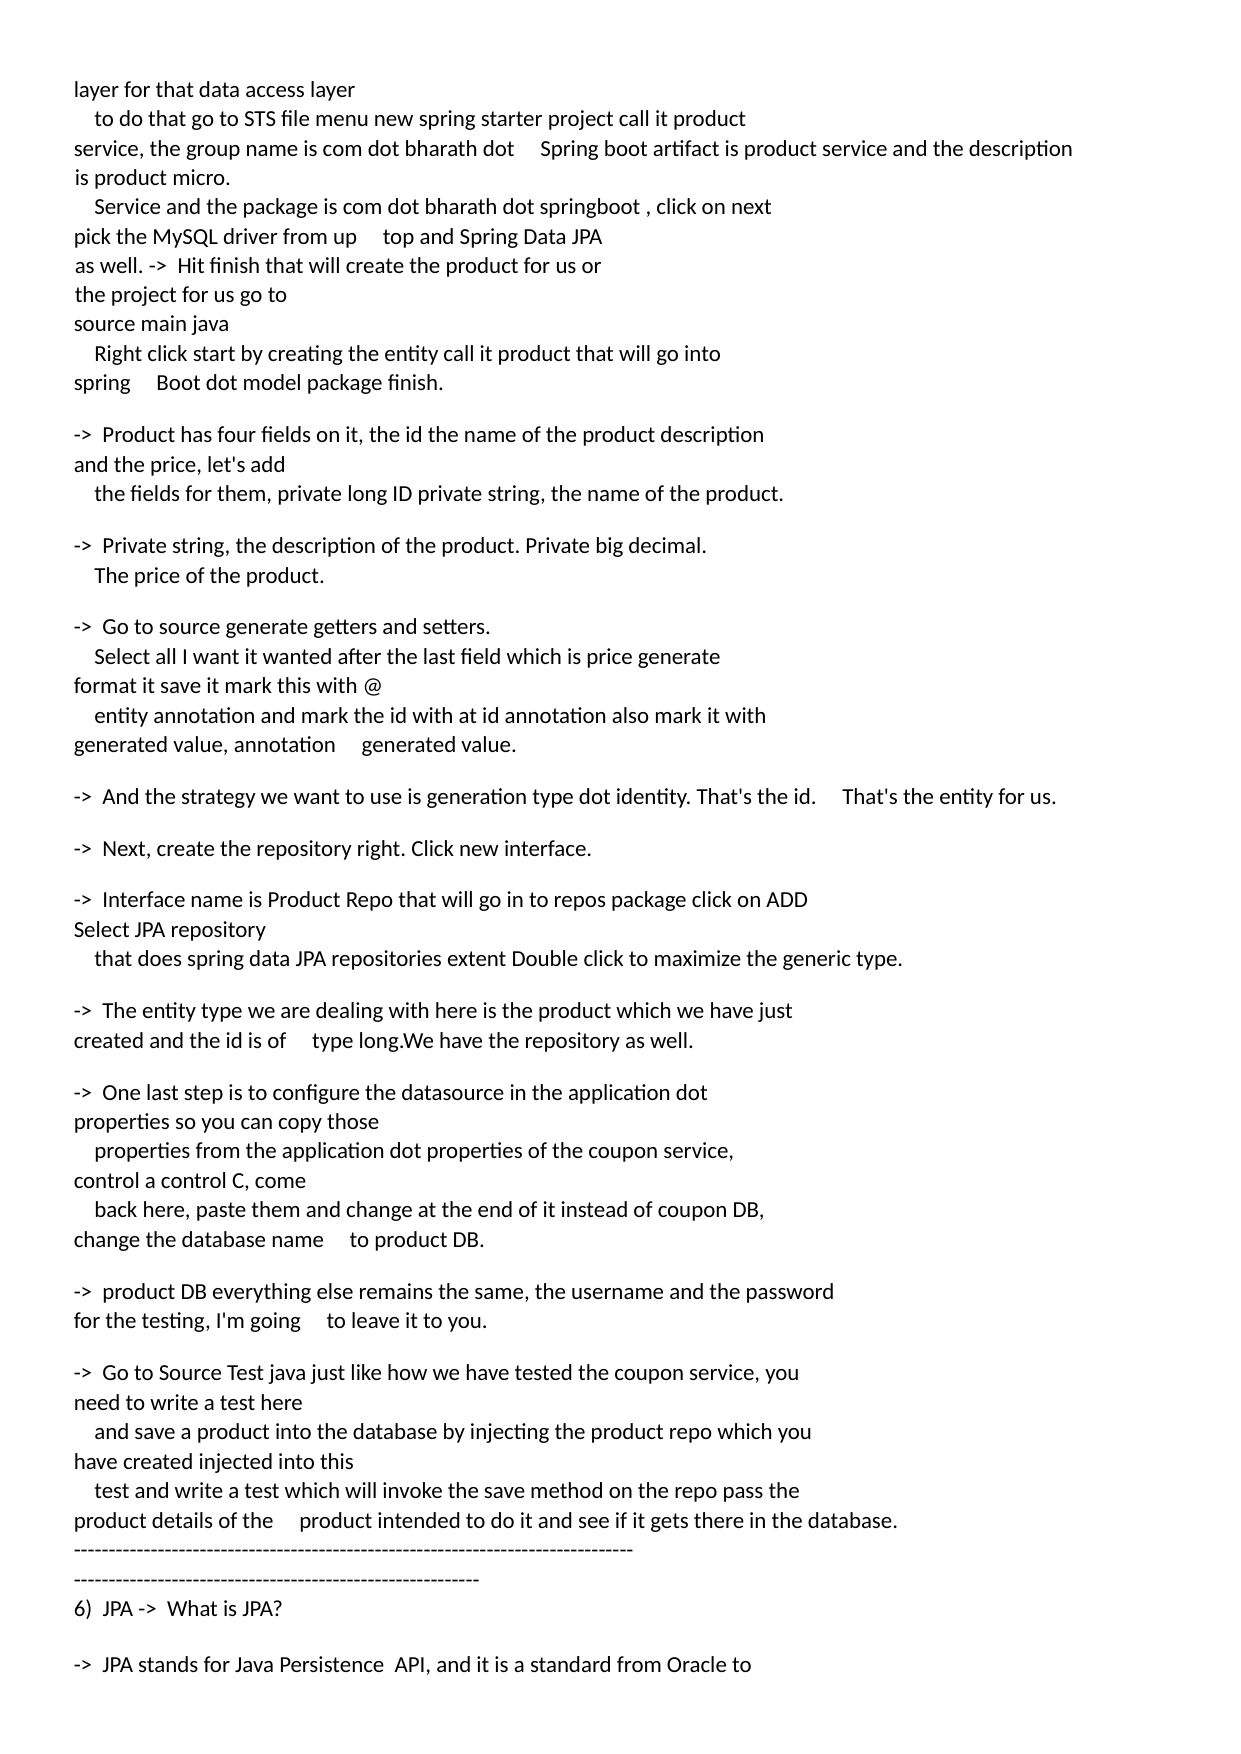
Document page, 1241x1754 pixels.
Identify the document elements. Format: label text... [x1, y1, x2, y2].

text source main java [73, 309, 1165, 338]
text control a control C, come [73, 1166, 1165, 1194]
text to do that go to STS file menu new spring starter project call it product [73, 104, 1165, 132]
text -> Private string, the description of the product. Private big decimal. [73, 531, 1165, 559]
text Service and the package is com dot bharath dot springboot , click on next [73, 192, 1165, 221]
text spring Boot dot model package finish. [73, 368, 590, 397]
text format it save it mark this with @ [73, 671, 1165, 699]
text -> And the strategy we want to use is generation type dot identity. That's the id. That's the entity for us. [73, 782, 1153, 810]
text 6) JPA -> What is JPA? [73, 1594, 365, 1622]
text created and the id is of type long.We have the repository as well. [73, 1026, 728, 1054]
text for the testing, I'm going to leave it to you. [73, 1306, 515, 1334]
text properties so you can copy those [73, 1107, 1165, 1135]
text -> JPA stands for Java Persistence API, and it is a standard from Oracle to [73, 1651, 1165, 1679]
text have created injected into this [73, 1447, 1165, 1475]
text entity annotation and mark the id with at id annotation also mark it with [73, 701, 1165, 729]
text -> Go to source generate getters and setters. [73, 612, 1165, 640]
text properties from the application dot properties of the coupon service, [73, 1137, 1165, 1165]
text -------------------------------------------------------------------------------- [73, 1535, 1165, 1563]
text -> Next, create the repository right. Click new interface. [73, 834, 1165, 862]
text test and write a test which will invoke the save method on the repo pass the [73, 1476, 1165, 1504]
text change the database name to product DB. [73, 1225, 490, 1253]
text -> product DB everything else remains the same, the username and the password [73, 1277, 1165, 1305]
text -> Go to Source Test java just like how we have tested the coupon service, you [73, 1358, 1165, 1386]
text ---------------------------------------------------------- [73, 1565, 1165, 1593]
text service, the group name is com dot bharath dot Spring boot artifact is product service and the description is product micro. [73, 134, 1090, 191]
text generated value, annotation generated value. [73, 730, 615, 758]
text the fields for them, private long ID private string, the name of the product. [73, 479, 1165, 507]
text that does spring data JPA repositories extent Double click to maximize the generic type. [73, 944, 1165, 972]
text layer for that data access layer [73, 75, 1165, 103]
text product details of the product intended to do it and see if it gets there in the database. [73, 1506, 1053, 1534]
text Select JPA repository [73, 915, 1165, 943]
text and save a product into the database by injecting the product repo which you [73, 1417, 1165, 1445]
text pick the MySQL driver from up top and Spring Data JPA as well. -> Hit finish that will create the product for us or the project for us go to [73, 222, 615, 308]
text -> The entity type we are dealing with here is the product which we have just [73, 996, 1165, 1024]
text need to write a test here [73, 1388, 1165, 1416]
text Right click start by creating the entity call it product that will go into [73, 339, 1165, 367]
text The price of the product. [73, 561, 1165, 589]
text and the price, let's add [73, 450, 1165, 478]
text Select all I want it wanted after the last field which is price generate [73, 642, 1165, 670]
text -> Product has four fields on it, the id the name of the product description [73, 420, 1165, 448]
text -> One last step is to configure the datasource in the application dot [73, 1078, 1165, 1106]
text -> Interface name is Product Repo that will go in to repos package click on ADD [73, 886, 1165, 913]
text back here, paste them and change at the end of it instead of coupon DB, [73, 1196, 1165, 1224]
